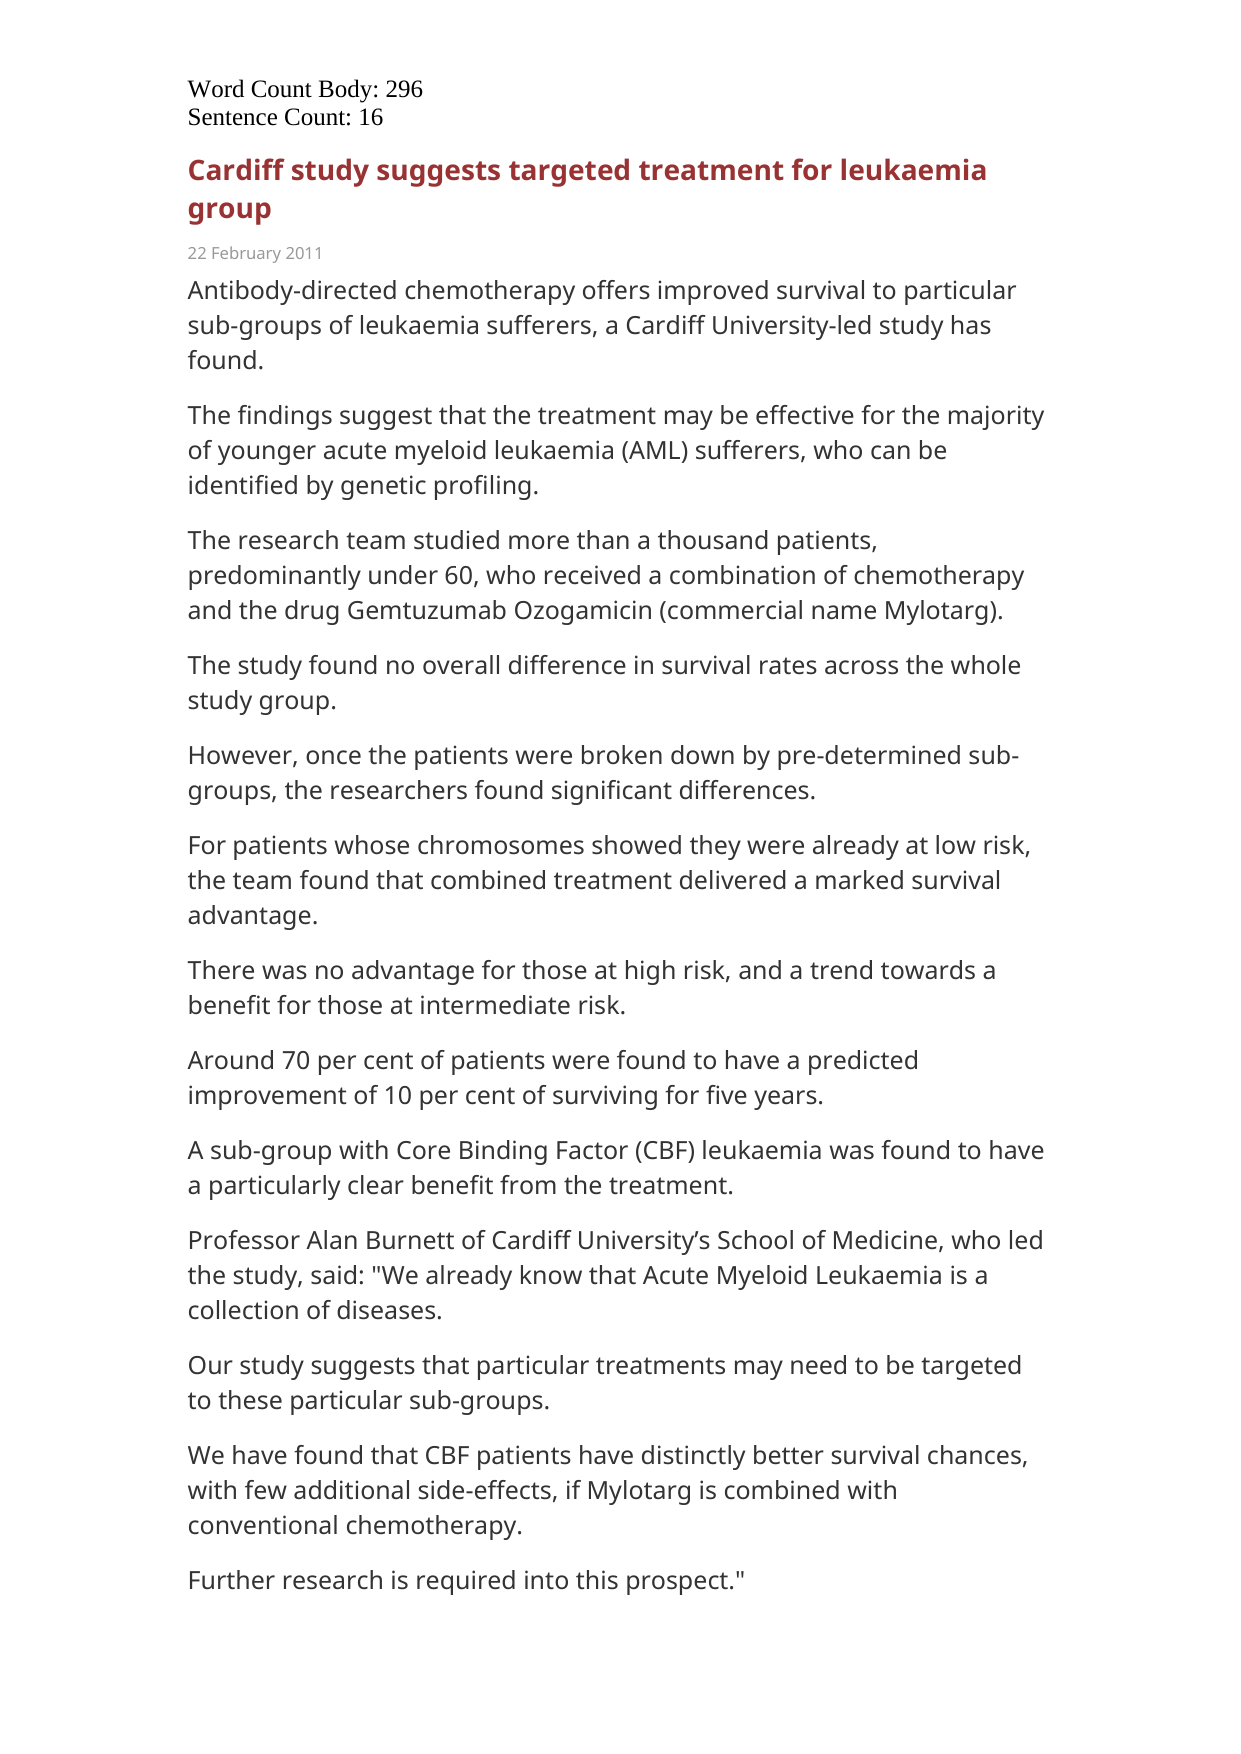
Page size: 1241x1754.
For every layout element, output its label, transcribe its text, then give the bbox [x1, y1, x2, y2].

text However, once the patients were broken down by pre-determined sub-groups, the researchers found significant differences. [187, 737, 1053, 807]
text We have found that CBF patients have distinctly better survival chances, with few additional side-effects, if Mylotarg is combined with conventional chemotherapy. [187, 1437, 1053, 1542]
text Further research is required into this prospect." [187, 1562, 1053, 1597]
text A sub-group with Core Binding Factor (CBF) leukaemia was found to have a particularly clear benefit from the treatment. [187, 1132, 1053, 1202]
text The findings suggest that the treatment may be effective for the majority of younger acute myeloid leukaemia (AML) sufferers, who can be identified by genetic profiling. [187, 397, 1053, 502]
text Antibody-directed chemotherapy offers improved survival to particular sub-groups of leukaemia sufferers, a Cardiff University-led study has found. [187, 272, 1053, 377]
text Professor Alan Burnett of Cardiff University’s School of Medicine, who led the study, said: "We already know that Acute Myeloid Leukaemia is a collection of diseases. [187, 1222, 1053, 1327]
text Our study suggests that particular treatments may need to be targeted to these particular sub-groups. [187, 1347, 1053, 1417]
text The study found no overall difference in survival rates across the whole study group. [187, 647, 1053, 717]
text The research team studied more than a thousand patients, predominantly under 60, who received a combination of chemotherapy and the drug Gemtuzumab Ozogamicin (commercial name Mylotarg). [187, 522, 1053, 627]
text For patients whose chromosomes showed they were already at low risk, the team found that combined treatment delivered a marked survival advantage. [187, 827, 1053, 932]
text Around 70 per cent of patients were found to have a predicted improvement of 10 per cent of surviving for five years. [187, 1042, 1053, 1112]
text There was no advantage for those at high risk, and a trend towards a benefit for those at intermediate risk. [187, 952, 1053, 1022]
text 22 February 2011 [187, 239, 1020, 264]
text Cardiff study suggests targeted treatment for leukaemia group [187, 150, 1053, 227]
